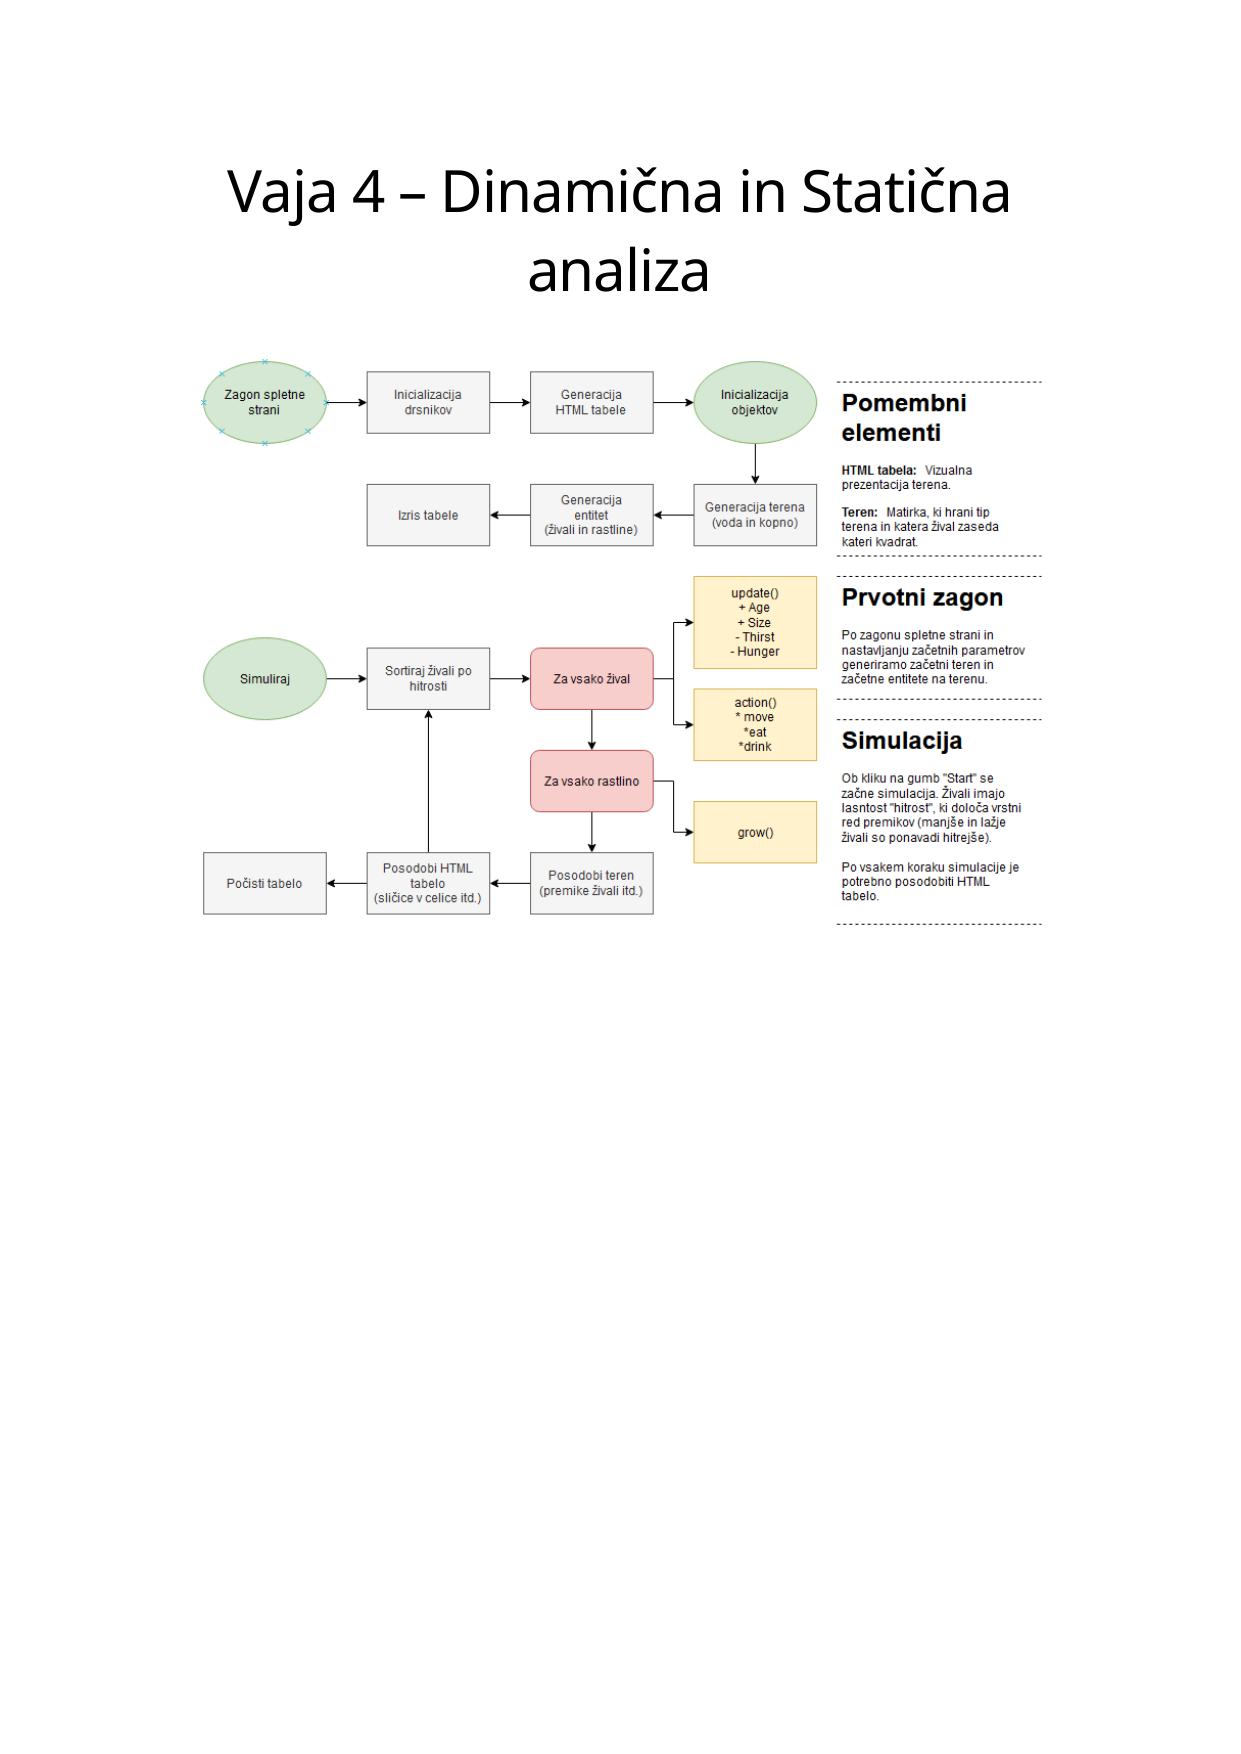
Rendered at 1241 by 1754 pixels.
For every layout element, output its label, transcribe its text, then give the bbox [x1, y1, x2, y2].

picture [194, 355, 1047, 934]
title Vaja 4 – Dinamična in Statična analiza [150, 150, 1090, 309]
